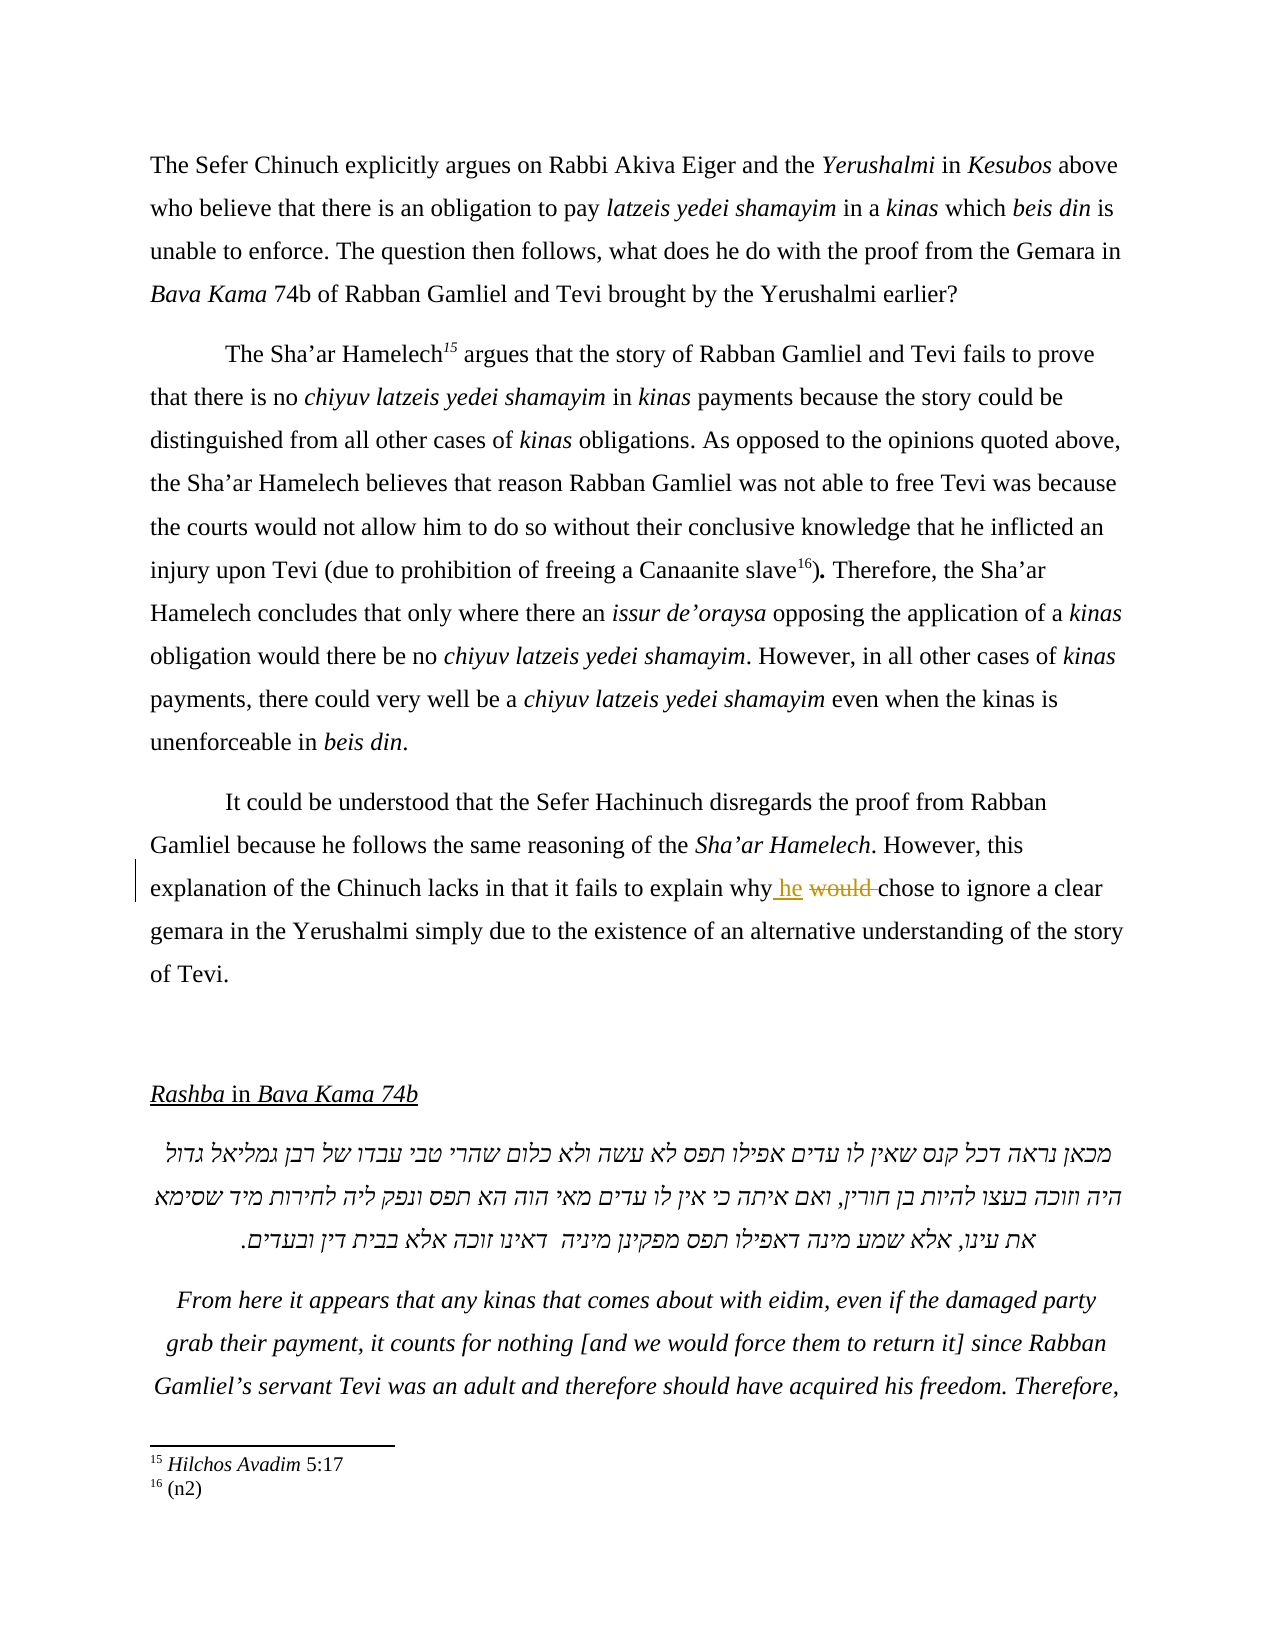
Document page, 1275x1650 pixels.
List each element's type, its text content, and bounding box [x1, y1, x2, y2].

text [150, 1285, 1125, 1400]
text מכאן נראה דכל קנס שאין לו עדים אפילו תפס לא עשה ולא כלום שהרי טבי עבדו של רבן גמליאל גדול היה וזוכה בעצו להיות בן חורין, ואם איתה כי אין לו עדים מאי הוה הא תפס ונפק ליה לחירות מיד שסימא את עינו, אלא שמע מינה דאפילו תפס מפקינן מיניה דאינו זוכה אלא בבית דין ובעדים. [150, 1139, 1125, 1254]
text The Sha’ar Hamelech argues that the story of Rabban Gamliel and Tevi fails to prove that there is no chiyuv latzeis yedei shamayim in kinas payments because the story could be distinguished from all other cases of kinas obligations. As opposed to the opinions quoted above, the Sha’ar Hamelech believes that reason Rabban Gamliel was not able to free Tevi was because the courts would not allow him to do so without their conclusive knowledge that he inflicted an injury upon Tevi (due to prohibition of freeing a Canaanite slave). Therefore, the Sha’ar Hamelech concludes that only where there an issur de’oraysa opposing the application of a kinas obligation would there be no chiyuv latzeis yedei shamayim. However, in all other cases of kinas payments, there could very well be a chiyuv latzeis yedei shamayim even when the kinas is unenforceable in beis din. [150, 339, 1125, 756]
text Rashba in Bava Kama 74b [150, 1079, 1125, 1108]
text The Sefer Chinuch explicitly argues on Rabbi Akiva Eiger and the Yerushalmi in Kesubos above who believe that there is an obligation to pay latzeis yedei shamayim in a kinas which beis din is unable to enforce. The question then follows, what does he do with the proof from the Gemara in Bava Kama 74b of Rabban Gamliel and Tevi brought by the Yerushalmi earlier? [150, 150, 1125, 308]
text It could be understood that the Sefer Hachinuch disregards the proof from Rabban Gamliel because he follows the same reasoning of the Sha’ar Hamelech. However, this explanation of the Chinuch lacks in that it fails to explain why chose to ignore a clear gemara in the Yerushalmi simply due to the existence of an alternative understanding of the story of Tevi. [150, 787, 1125, 988]
